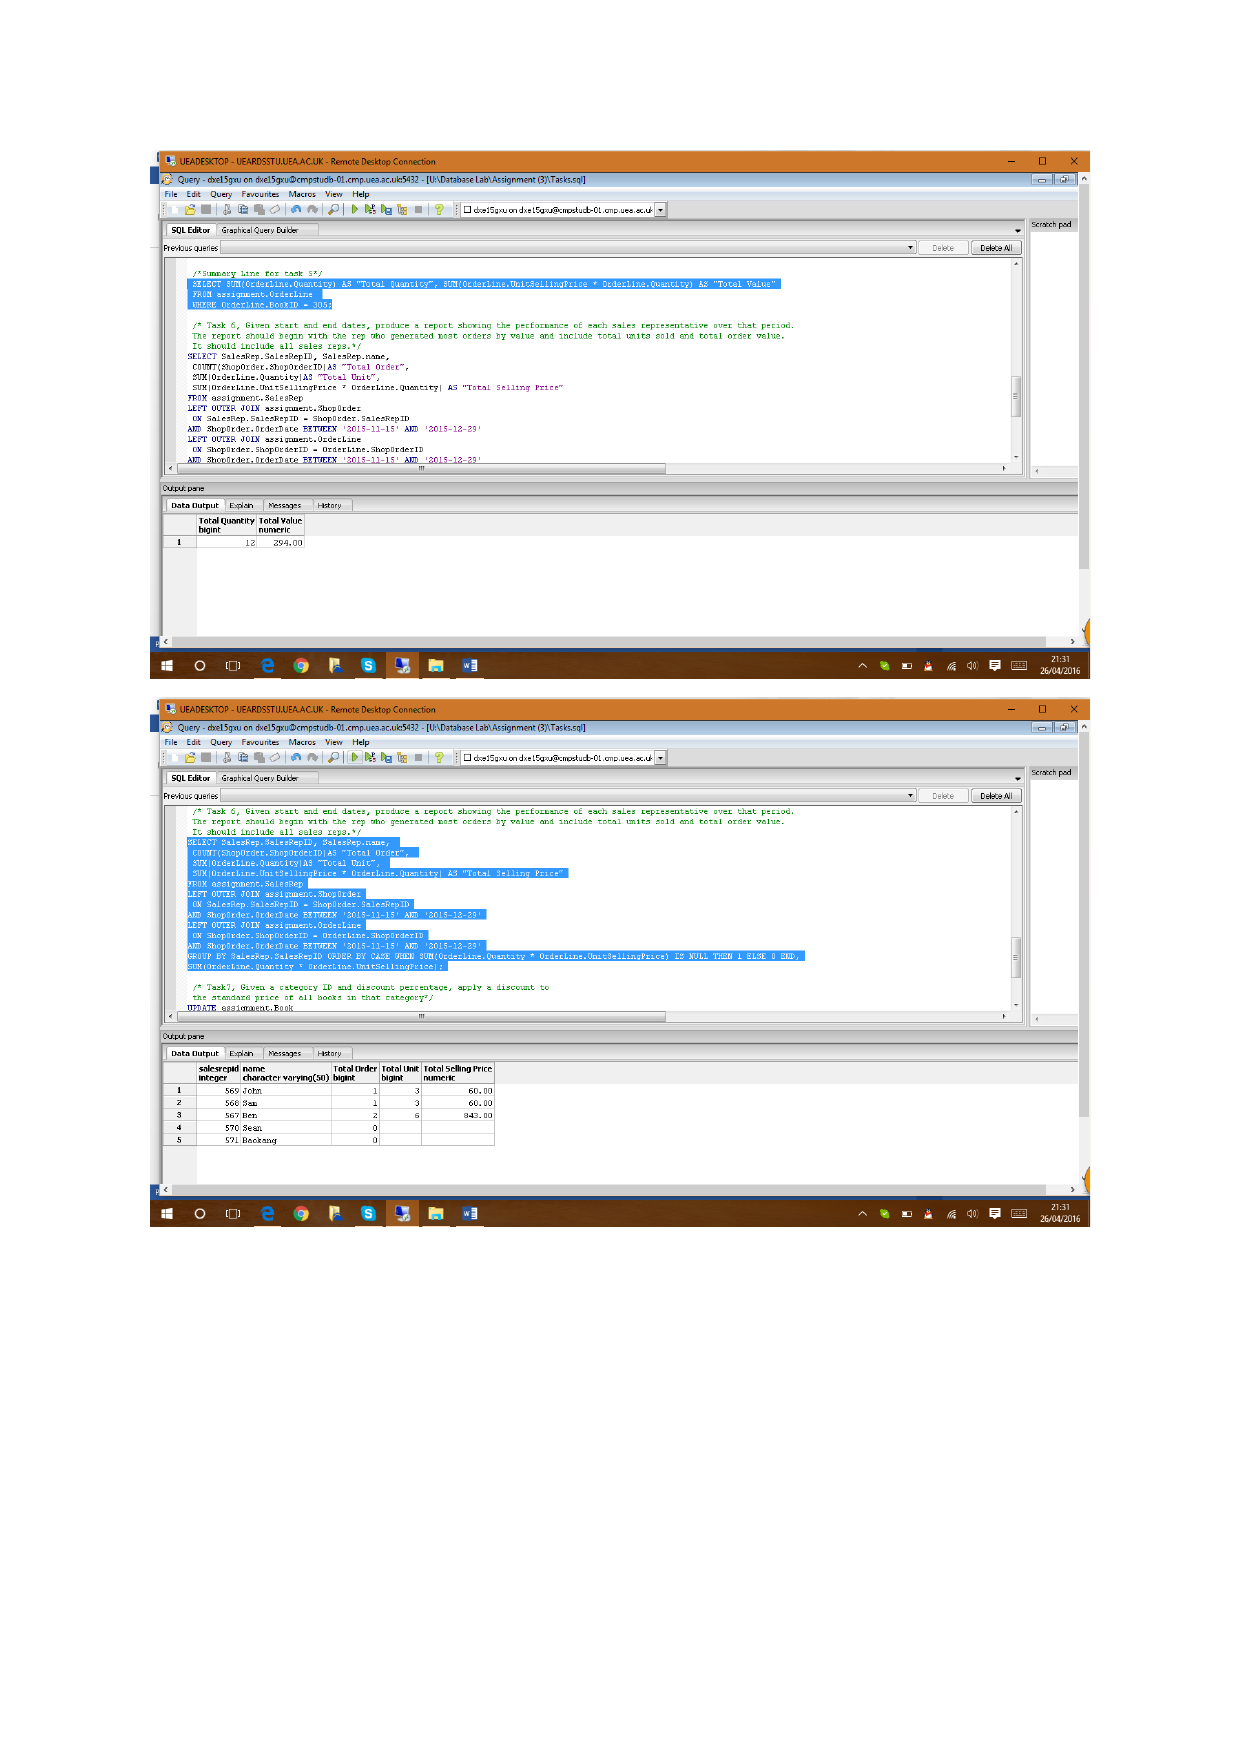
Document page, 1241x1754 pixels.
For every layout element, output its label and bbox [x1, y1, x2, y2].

picture [150, 150, 1091, 679]
picture [150, 697, 1091, 1227]
